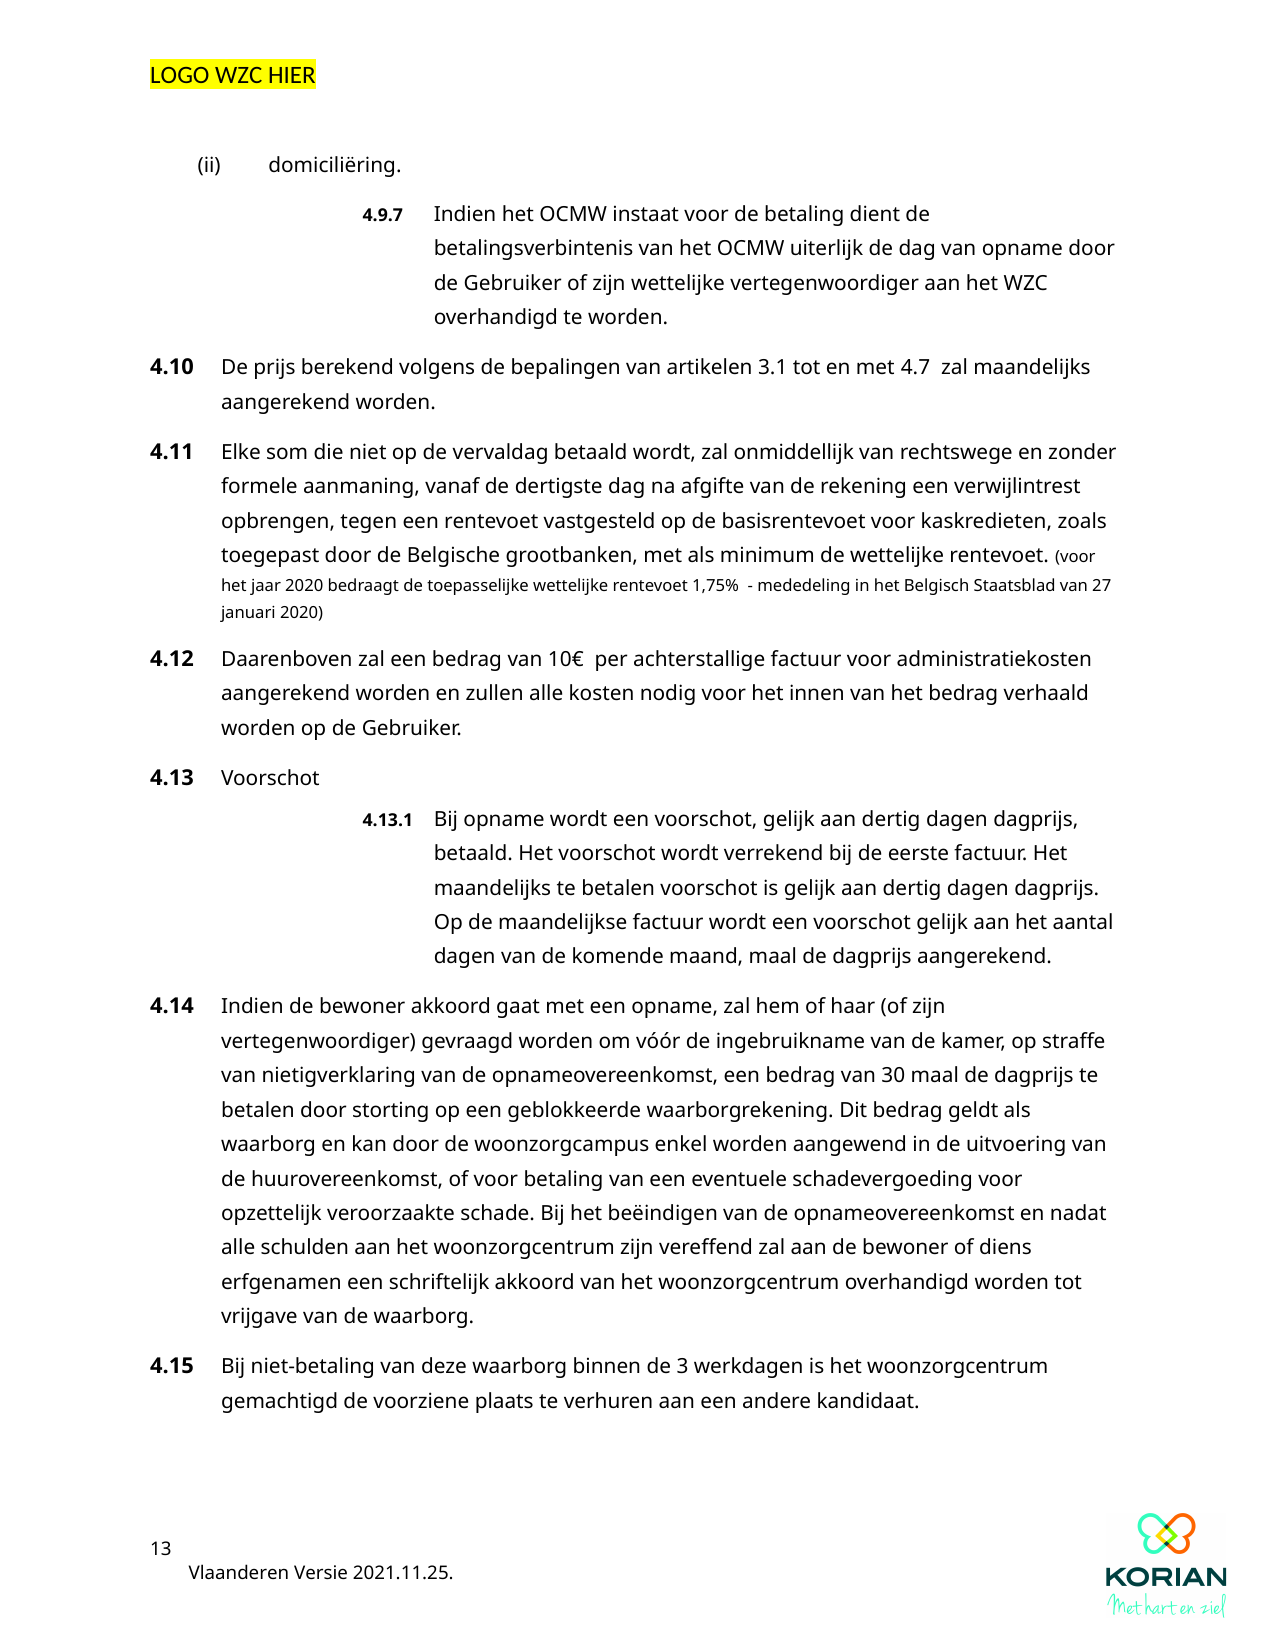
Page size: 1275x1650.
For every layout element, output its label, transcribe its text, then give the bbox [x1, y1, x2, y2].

list Indien de bewoner akkoord gaat met een opname, zal hem of haar (of zijn vertegenwoordiger) gevraagd worden om vóór de ingebruikname van de kamer, op straffe van nietigverklaring van de opnameovereenkomst, een bedrag van 30 maal de dagprijs te betalen door storting op een geblokkeerde waarborgrekening. Dit bedrag geldt als waarborg en kan door de woonzorgcampus enkel worden aangewend in de uitvoering van de huurovereenkomst, of voor betaling van een eventuele schadevergoeding voor opzettelijk veroorzaakte schade. Bij het beëindigen van de opnameovereenkomst en nadat alle schulden aan het woonzorgcentrum zijn vereffend zal aan de bewoner of diens erfgenamen een schriftelijk akkoord van het woonzorgcentrum overhandigd worden tot vrijgave van de waarborg. [150, 991, 1125, 1330]
list De prijs berekend volgens de bepalingen van artikelen 3.1 tot en met 4.7 zal maandelijks aangerekend worden. [150, 351, 1125, 415]
list Daarenboven zal een bedrag van 10€ per achterstallige factuur voor administratiekosten aangerekend worden en zullen alle kosten nodig voor het innen van het bedrag verhaald worden op de Gebruiker. [150, 643, 1125, 741]
text Indien het OCMW instaat voor de betaling dient de betalingsverbintenis van het OCMW uiterlijk de dag van opname door de Gebruiker of zijn wettelijke vertegenwoordiger aan het WZC overhandigd te worden. [362, 199, 1125, 331]
text Bij opname wordt een voorschot, gelijk aan dertig dagen dagprijs, betaald. Het voorschot wordt verrekend bij de eerste factuur. Het maandelijks te betalen voorschot is gelijk aan dertig dagen dagprijs. Op de maandelijkse factuur wordt een voorschot gelijk aan het aantal dagen van de komende maand, maal de dagprijs aangerekend. [362, 804, 1125, 970]
list Elke som die niet op de vervaldag betaald wordt, zal onmiddellijk van rechtswege en zonder formele aanmaning, vanaf de dertigste dag na afgifte van de rekening een verwijlintrest opbrengen, tegen een rentevoet vastgesteld op de basisrentevoet voor kaskredieten, zoals toegepast door de Belgische grootbanken, met als minimum de wettelijke rentevoet. (voor het jaar 2020 bedraagt de toepasselijke wettelijke rentevoet 1,75% - mededeling in het Belgisch Staatsblad van 27 januari 2020) [150, 436, 1125, 623]
picture [1106, 1513, 1227, 1618]
list Bij niet-betaling van deze waarborg binnen de 3 werkdagen is het woonzorgcentrum gemachtigd de voorziene plaats te verhuren aan een andere kandidaat. [150, 1350, 1125, 1414]
list Voorschot [150, 762, 1125, 792]
text domiciliëring. [197, 150, 1125, 178]
